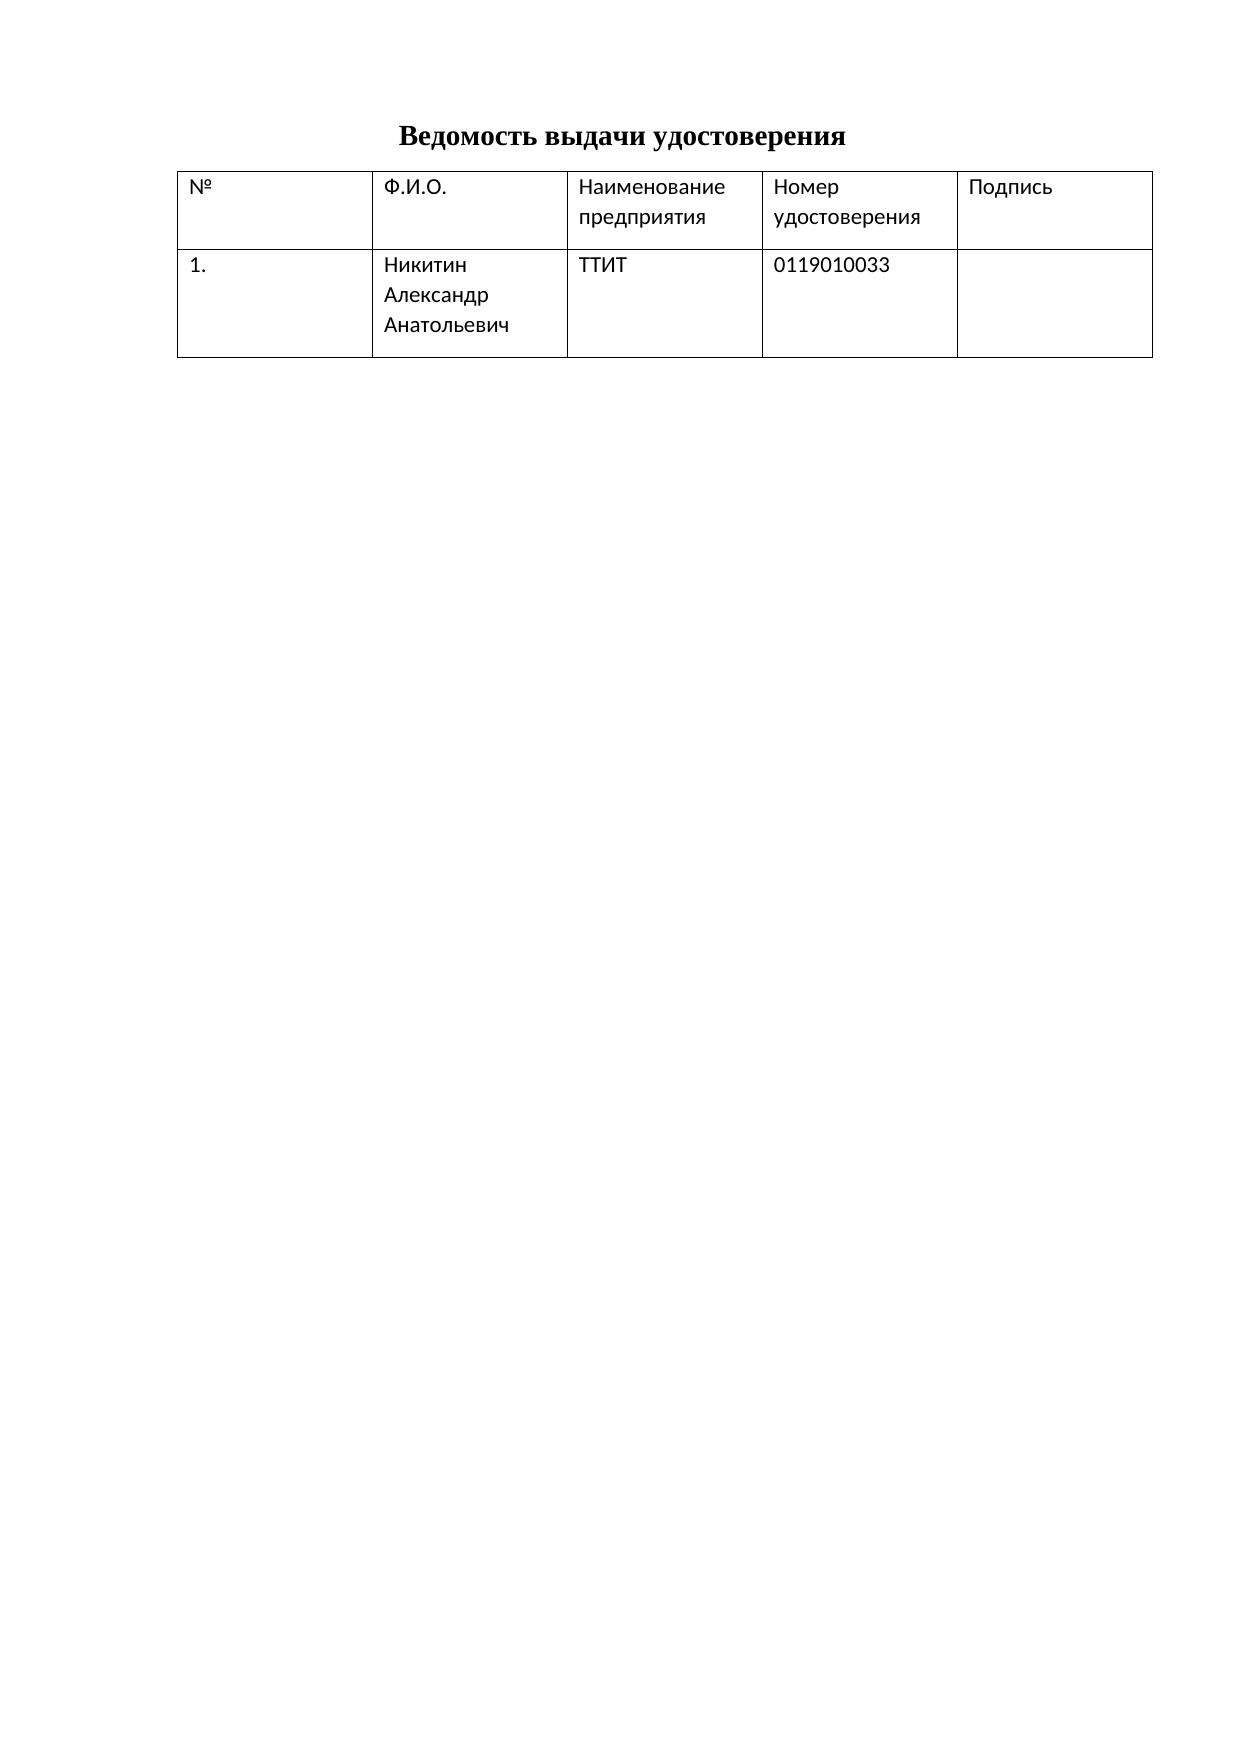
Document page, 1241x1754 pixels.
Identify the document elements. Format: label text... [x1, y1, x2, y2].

table_cell ТТИТ [568, 250, 762, 357]
text Ведомость выдачи удостоверения [177, 118, 1152, 152]
table_cell [958, 250, 1152, 357]
table_cell 0119010033 [763, 250, 957, 357]
table_header № [178, 172, 372, 249]
table_header Номер удостоверения [763, 172, 957, 249]
table_header Ф.И.О. [373, 172, 567, 249]
table_cell 1. [178, 250, 372, 357]
table_header Наименование предприятия [568, 172, 762, 249]
table_header Подпись [958, 172, 1152, 249]
table_cell Никитин Александр Анатольевич [373, 250, 567, 357]
